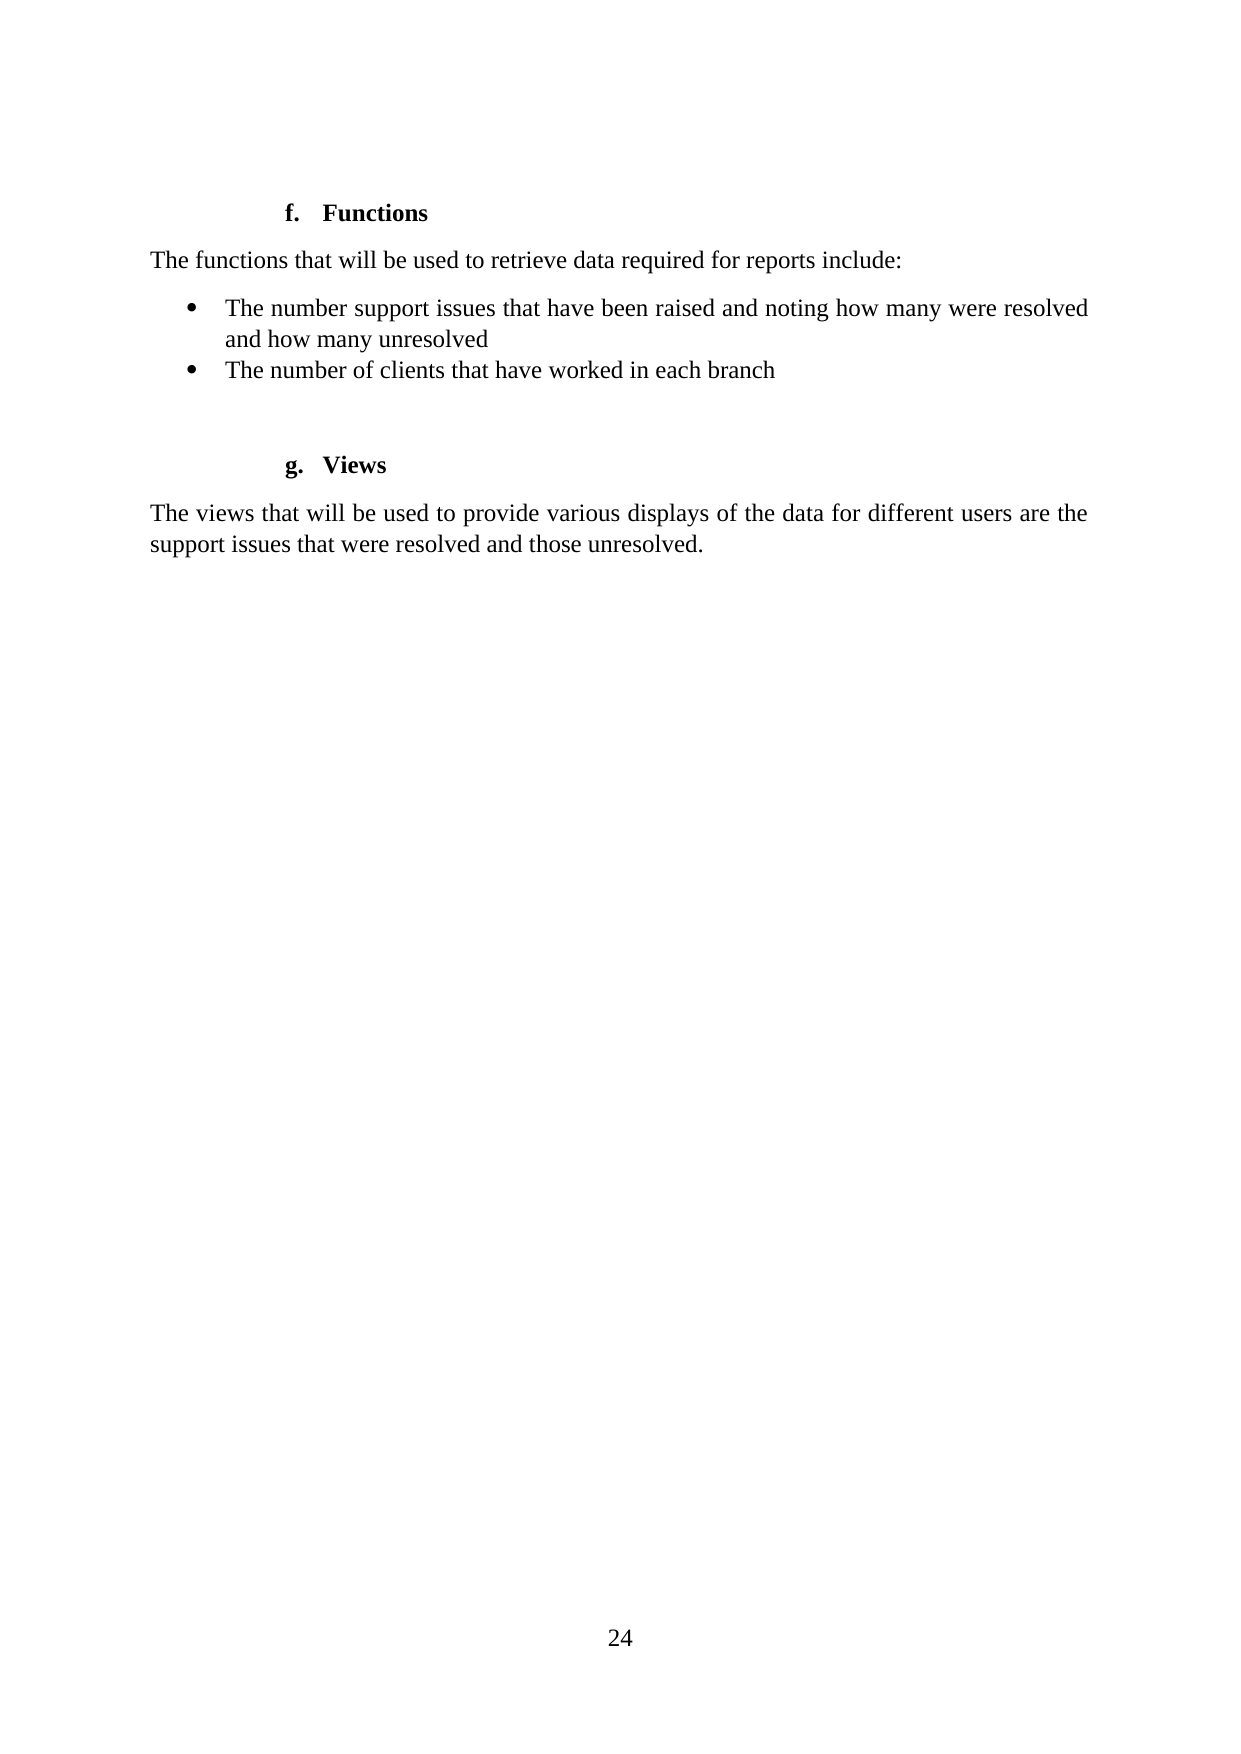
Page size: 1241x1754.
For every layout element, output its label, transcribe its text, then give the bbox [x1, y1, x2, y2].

subtitle Views [285, 451, 1090, 479]
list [187, 293, 1090, 353]
subtitle Functions [285, 198, 1090, 226]
text The functions that will be used to retrieve data required for reports include: [150, 245, 1090, 274]
list The number of clients that have worked in each branch [187, 355, 1090, 384]
text The views that will be used to provide various displays of the data for different users are the support issues that were resolved and those unresolved. [150, 498, 1090, 558]
